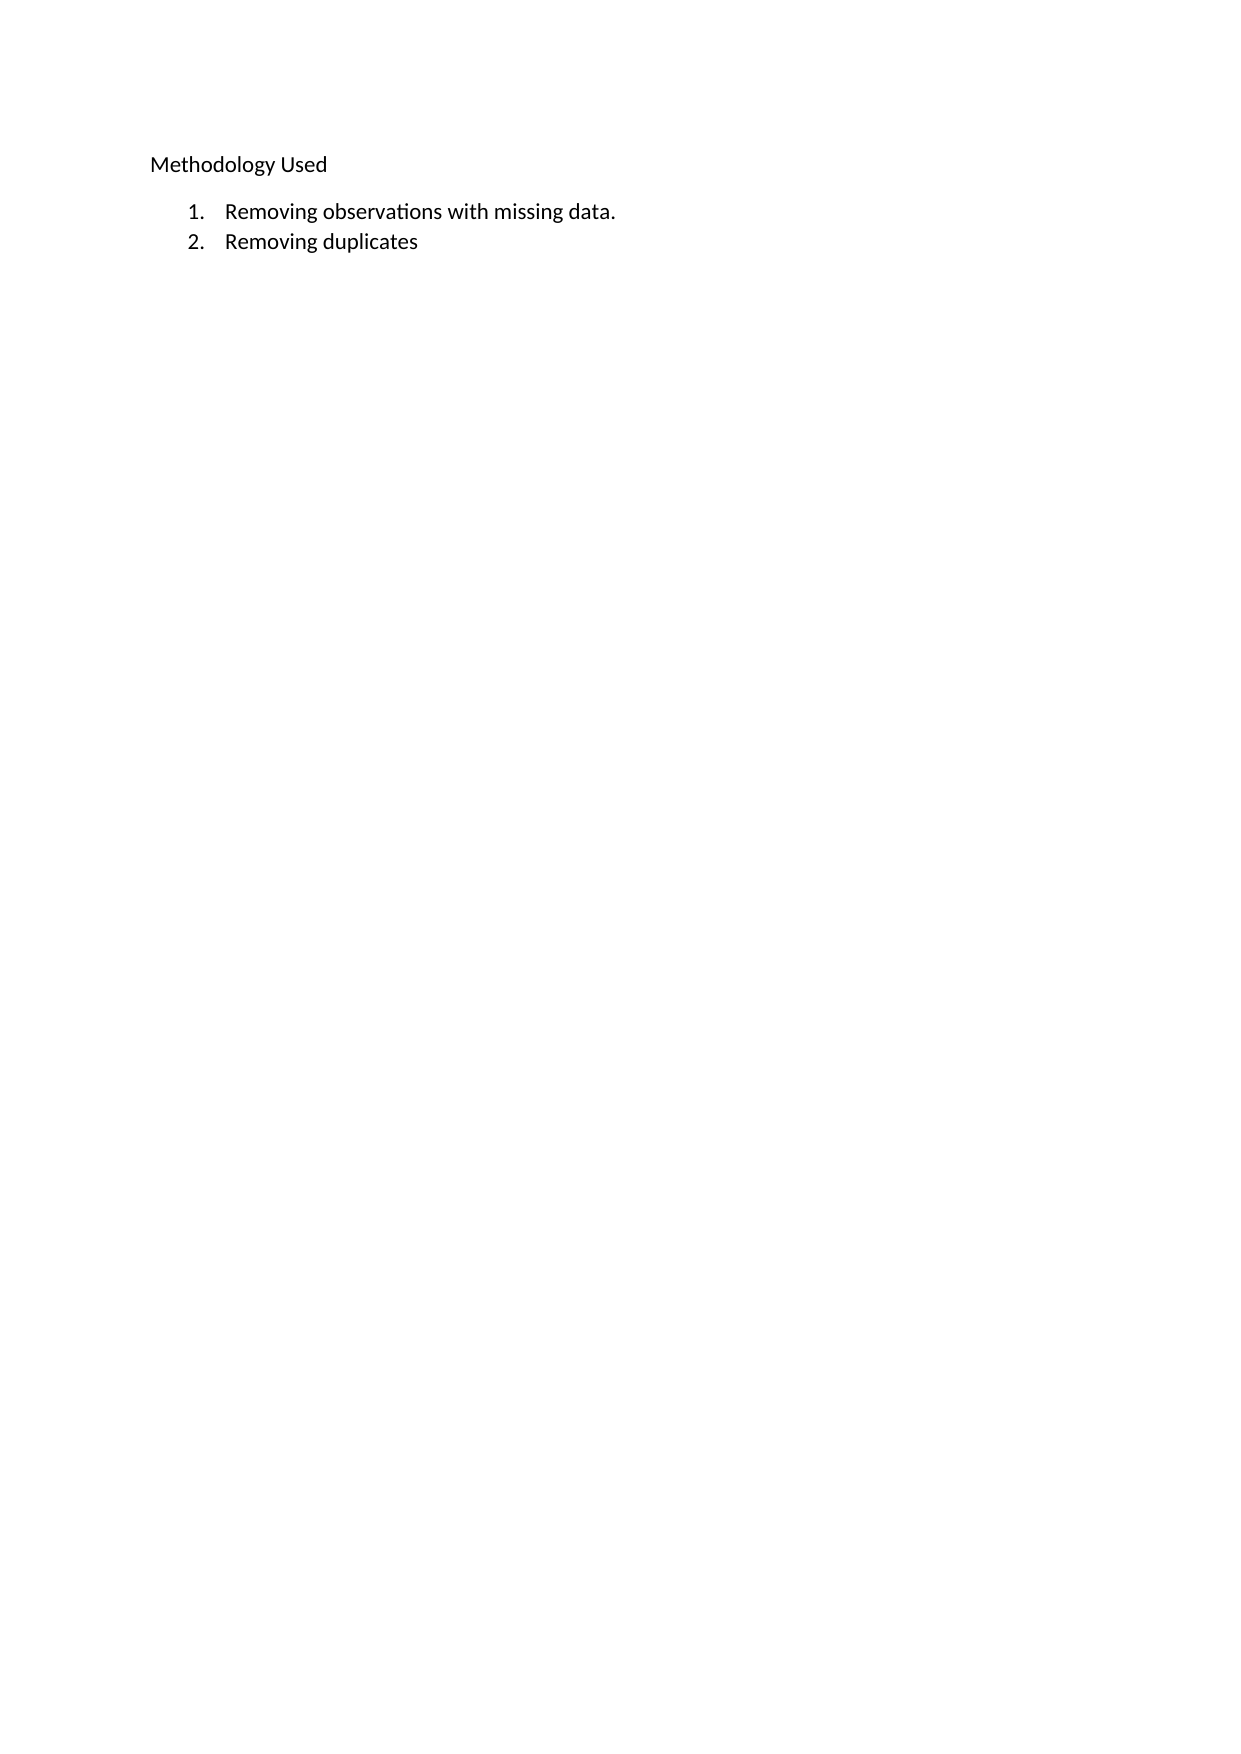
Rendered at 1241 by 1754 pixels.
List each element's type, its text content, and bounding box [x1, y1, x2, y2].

text Methodology Used [150, 150, 1090, 178]
list Removing duplicates [187, 227, 1090, 255]
list Removing observations with missing data. [187, 197, 1090, 225]
